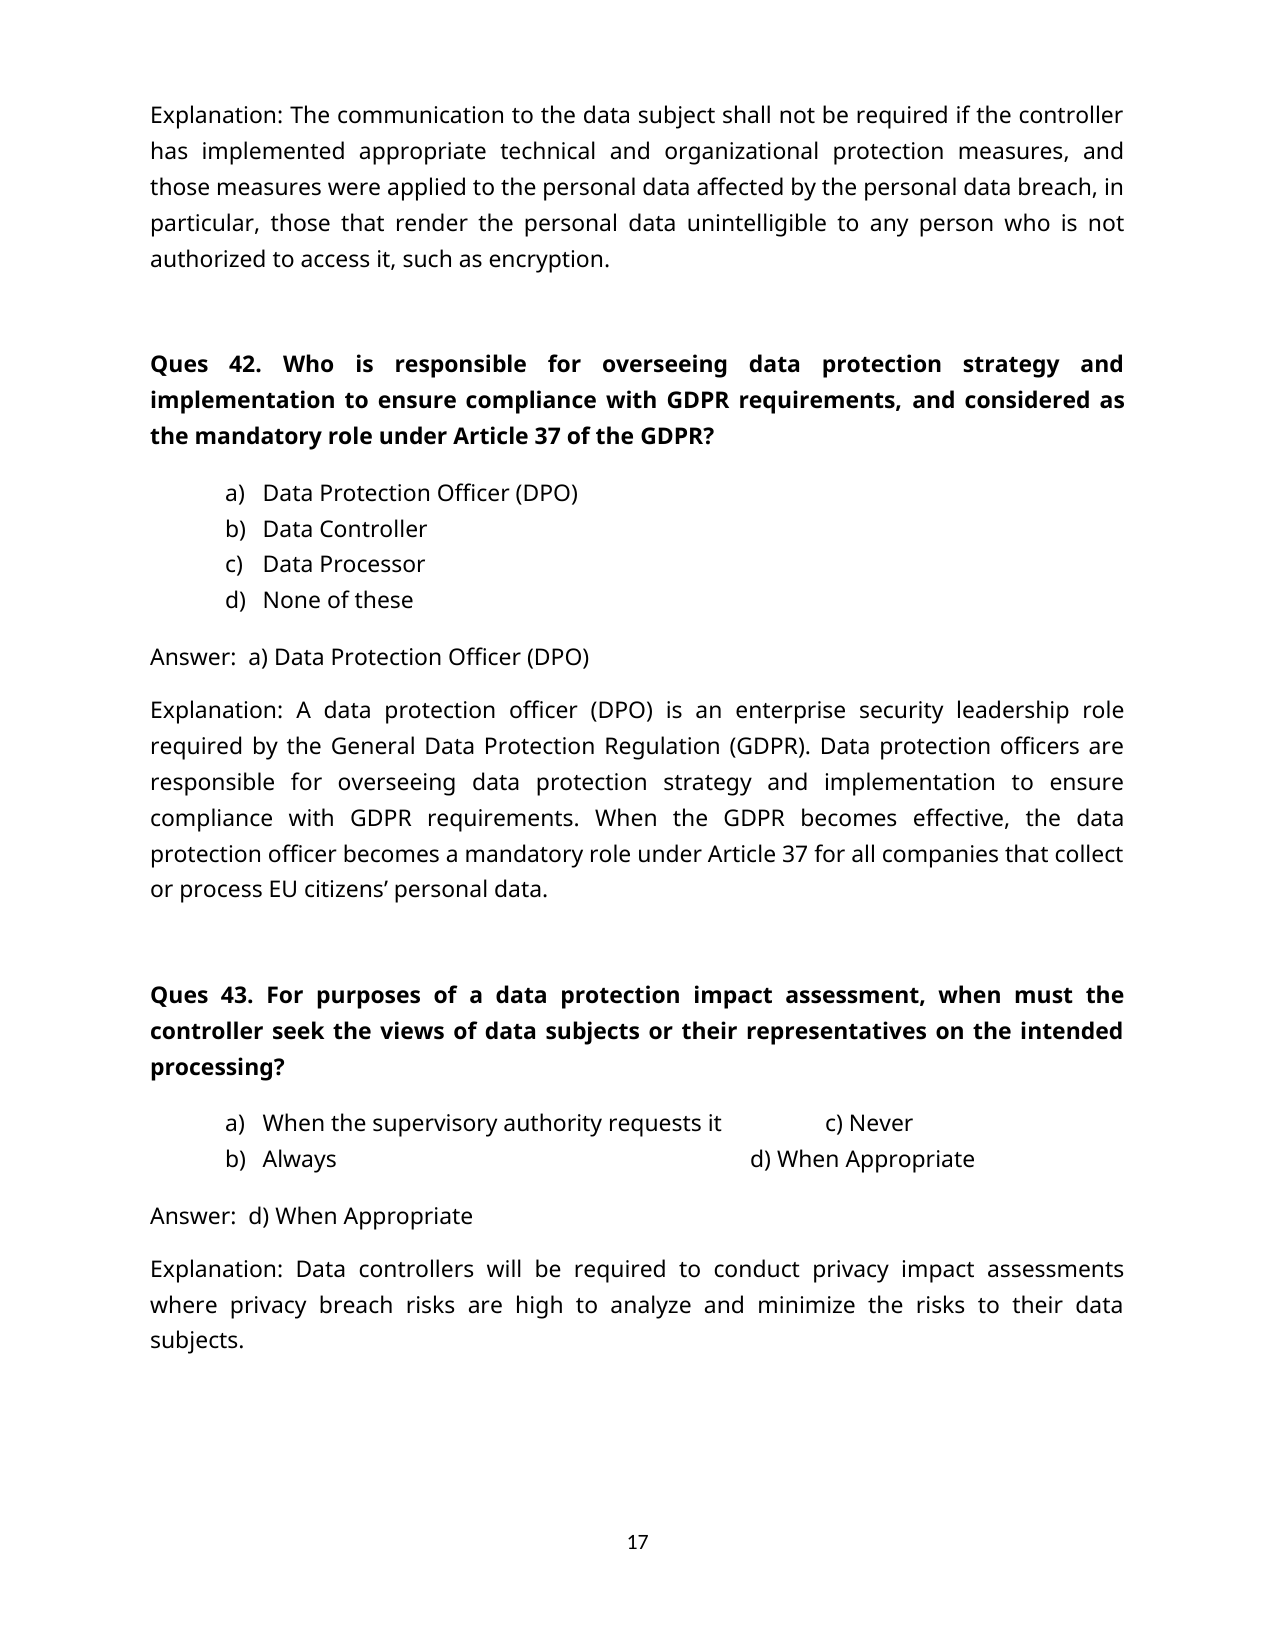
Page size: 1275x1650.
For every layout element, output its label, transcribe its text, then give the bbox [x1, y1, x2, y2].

list Data Controller [225, 512, 1125, 544]
list Data Processor [225, 548, 1125, 580]
text Ques 43. For purposes of a data protection impact assessment, when must the controller seek the views of data subjects or their representatives on the intended processing? [150, 979, 1125, 1082]
text Answer: a) Data Protection Officer (DPO) [150, 641, 1125, 672]
list None of these [225, 584, 1125, 616]
text Explanation: A data protection officer (DPO) is an enterprise security leadership role required by the General Data Protection Regulation (GDPR). Data protection officers are responsible for overseeing data protection strategy and implementation to ensure compliance with GDPR requirements. When the GDPR becomes effective, the data protection officer becomes a mandatory role under Article 37 for all companies that collect or process EU citizens’ personal data. [150, 694, 1125, 905]
text Explanation: Data controllers will be required to conduct privacy impact assessments where privacy breach risks are high to analyze and minimize the risks to their data subjects. [150, 1253, 1125, 1356]
list Always d) When Appropriate [225, 1143, 1125, 1174]
list When the supervisory authority requests it c) Never [225, 1107, 1125, 1138]
text Answer: d) When Appropriate [150, 1200, 1125, 1231]
text Ques 42. Who is responsible for overseeing data protection strategy and implementation to ensure compliance with GDPR requirements, and considered as the mandatory role under Article 37 of the GDPR? [150, 348, 1125, 451]
list Data Protection Officer (DPO) [225, 477, 1125, 508]
text Explanation: The communication to the data subject shall not be required if the controller has implemented appropriate technical and organizational protection measures, and those measures were applied to the personal data affected by the personal data breach, in particular, those that render the personal data unintelligible to any person who is not authorized to access it, such as encryption. [150, 99, 1125, 274]
